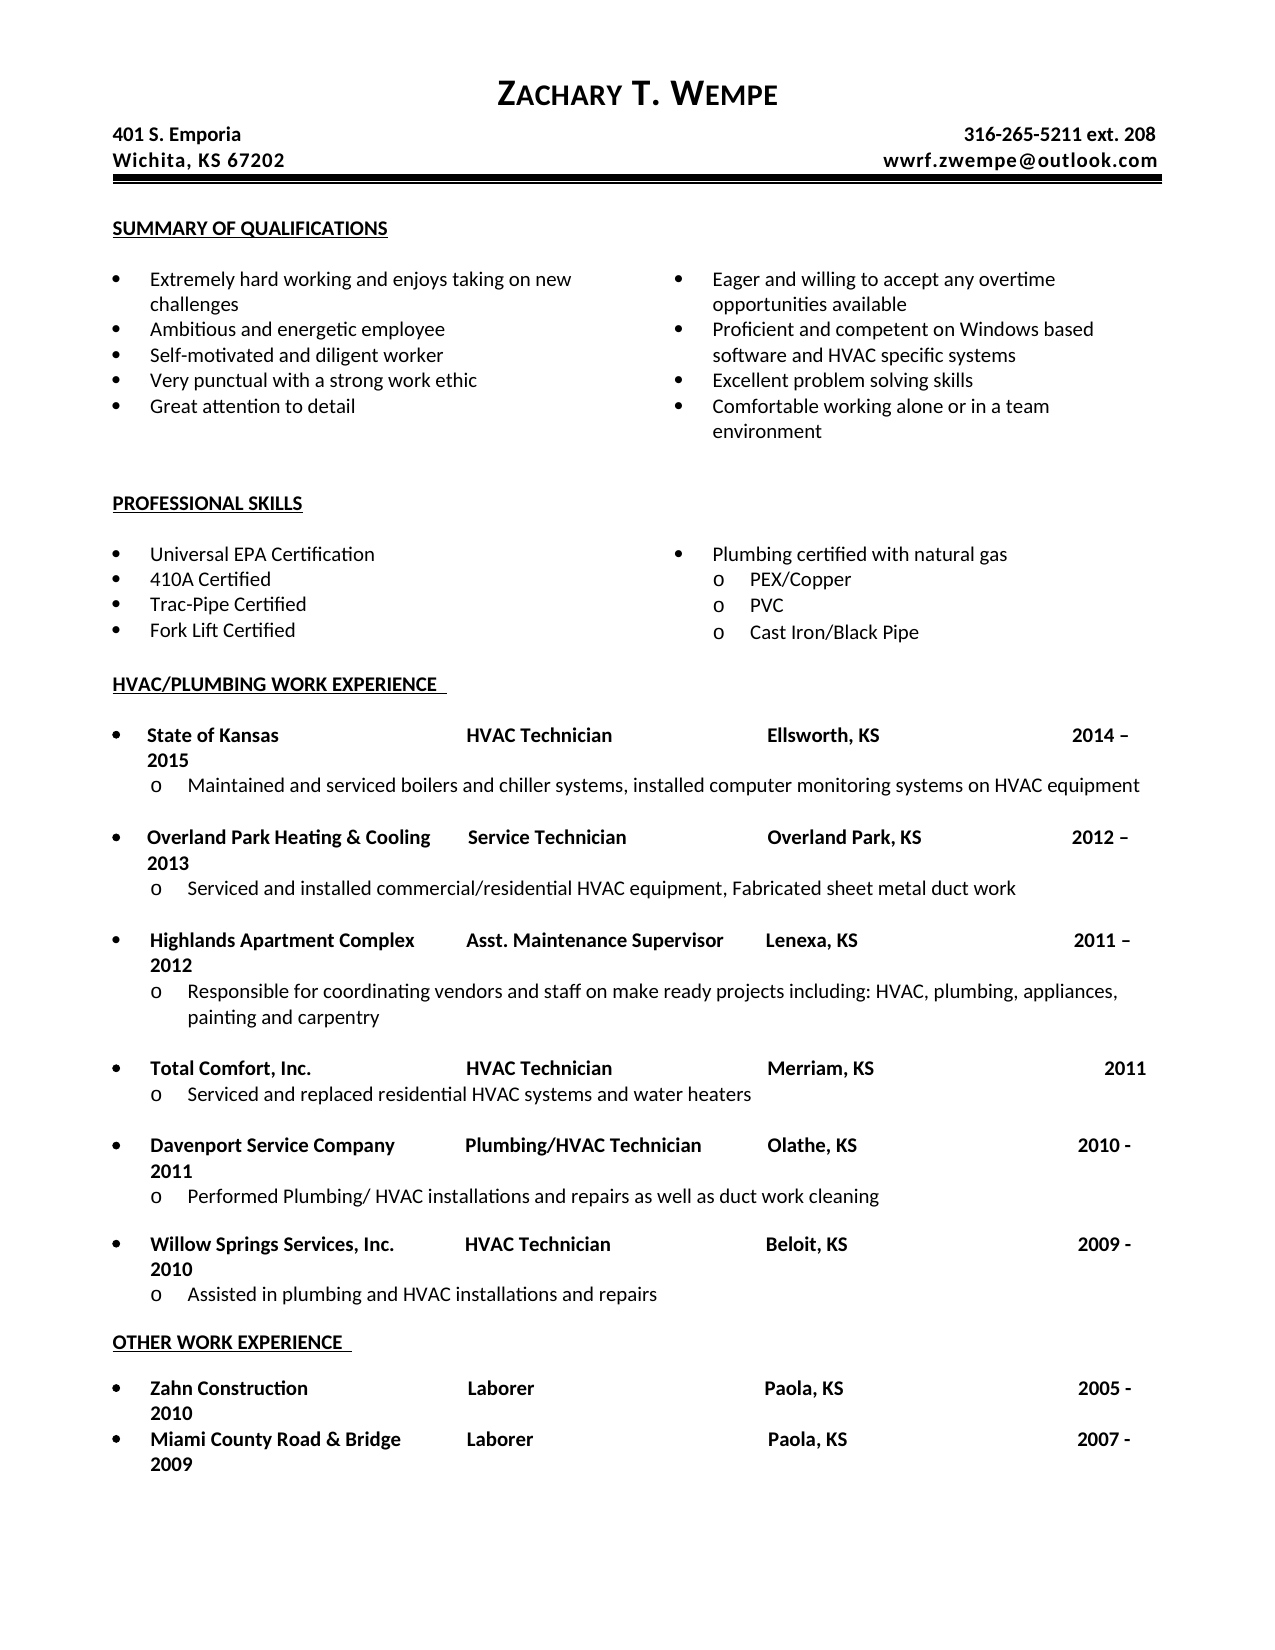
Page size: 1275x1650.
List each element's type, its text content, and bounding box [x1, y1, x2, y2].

list Overland Park Heating & Cooling Service Technician Overland Park, KS 2012 – 2013 [112, 824, 1162, 875]
list Great attention to detail [112, 393, 600, 418]
list Willow Springs Services, Inc. HVAC Technician Beloit, KS 2009 - 2010 [112, 1231, 1162, 1282]
list Performed Plumbing/ HVAC installations and repairs as well as duct work cleaning [150, 1183, 1162, 1210]
list Plumbing certified with natural gas [675, 541, 1162, 566]
list Trac-Pipe Certified [112, 592, 600, 617]
list Cast Iron/Black Pipe [712, 619, 1162, 646]
list Proficient and competent on Windows based software and HVAC specific systems [675, 317, 1162, 367]
list Excellent problem solving skills [675, 367, 1162, 393]
text 401 S. Emporia 316-265-5211 ext. 208 [112, 121, 1162, 147]
list Assisted in plumbing and HVAC installations and repairs [150, 1282, 1162, 1308]
list Miami County Road & Bridge Laborer Paola, KS 2007 - 2009 [112, 1426, 1162, 1477]
list Comfortable working alone or in a team environment [675, 393, 1162, 444]
list Self-motivated and diligent worker [112, 342, 600, 367]
list Universal EPA Certification [112, 541, 600, 566]
list Eager and willing to accept any overtime opportunities available [675, 266, 1162, 317]
list Zahn Construction Laborer Paola, KS 2005 - 2010 [112, 1375, 1162, 1426]
subtitle Zachary T. Wempe [112, 69, 1162, 114]
list Responsible for coordinating vendors and staff on make ready projects including: HVAC, plumbing, appliances, painting and carpentry [150, 978, 1162, 1030]
text OTHER WORK EXPERIENCE [112, 1329, 1162, 1354]
list Serviced and installed commercial/residential HVAC equipment, Fabricated sheet metal duct work [150, 875, 1162, 902]
list Total Comfort, Inc. HVAC Technician Merriam, KS 2011 [112, 1055, 1162, 1081]
list 410A Certified [112, 566, 600, 592]
list Highlands Apartment Complex Asst. Maintenance Supervisor Lenexa, KS 2011 – 2012 [112, 927, 1162, 978]
text PROFESSIONAL SKILLS [112, 490, 1162, 515]
text SUMMARY OF QUALIFICATIONS [84, 215, 1162, 240]
list Davenport Service Company Plumbing/HVAC Technician Olathe, KS 2010 - 2011 [112, 1133, 1162, 1183]
list Very punctual with a strong work ethic [112, 367, 600, 393]
list Serviced and replaced residential HVAC systems and water heaters [150, 1081, 1162, 1107]
list Extremely hard working and enjoys taking on new challenges [112, 266, 600, 317]
list Ambitious and energetic employee [112, 317, 600, 342]
list Maintained and serviced boilers and chiller systems, installed computer monitoring systems on HVAC equipment [150, 773, 1162, 799]
list State of Kansas HVAC Technician Ellsworth, KS 2014 – 2015 [112, 722, 1162, 773]
text HVAC/PLUMBING WORK EXPERIENCE [112, 671, 1162, 696]
list PVC [712, 593, 1162, 619]
list Fork Lift Certified [112, 617, 600, 642]
text Wichita, KS 67202 wwrf.zwempe@outlook.com [112, 147, 1162, 184]
list PEX/Copper [712, 566, 1162, 593]
